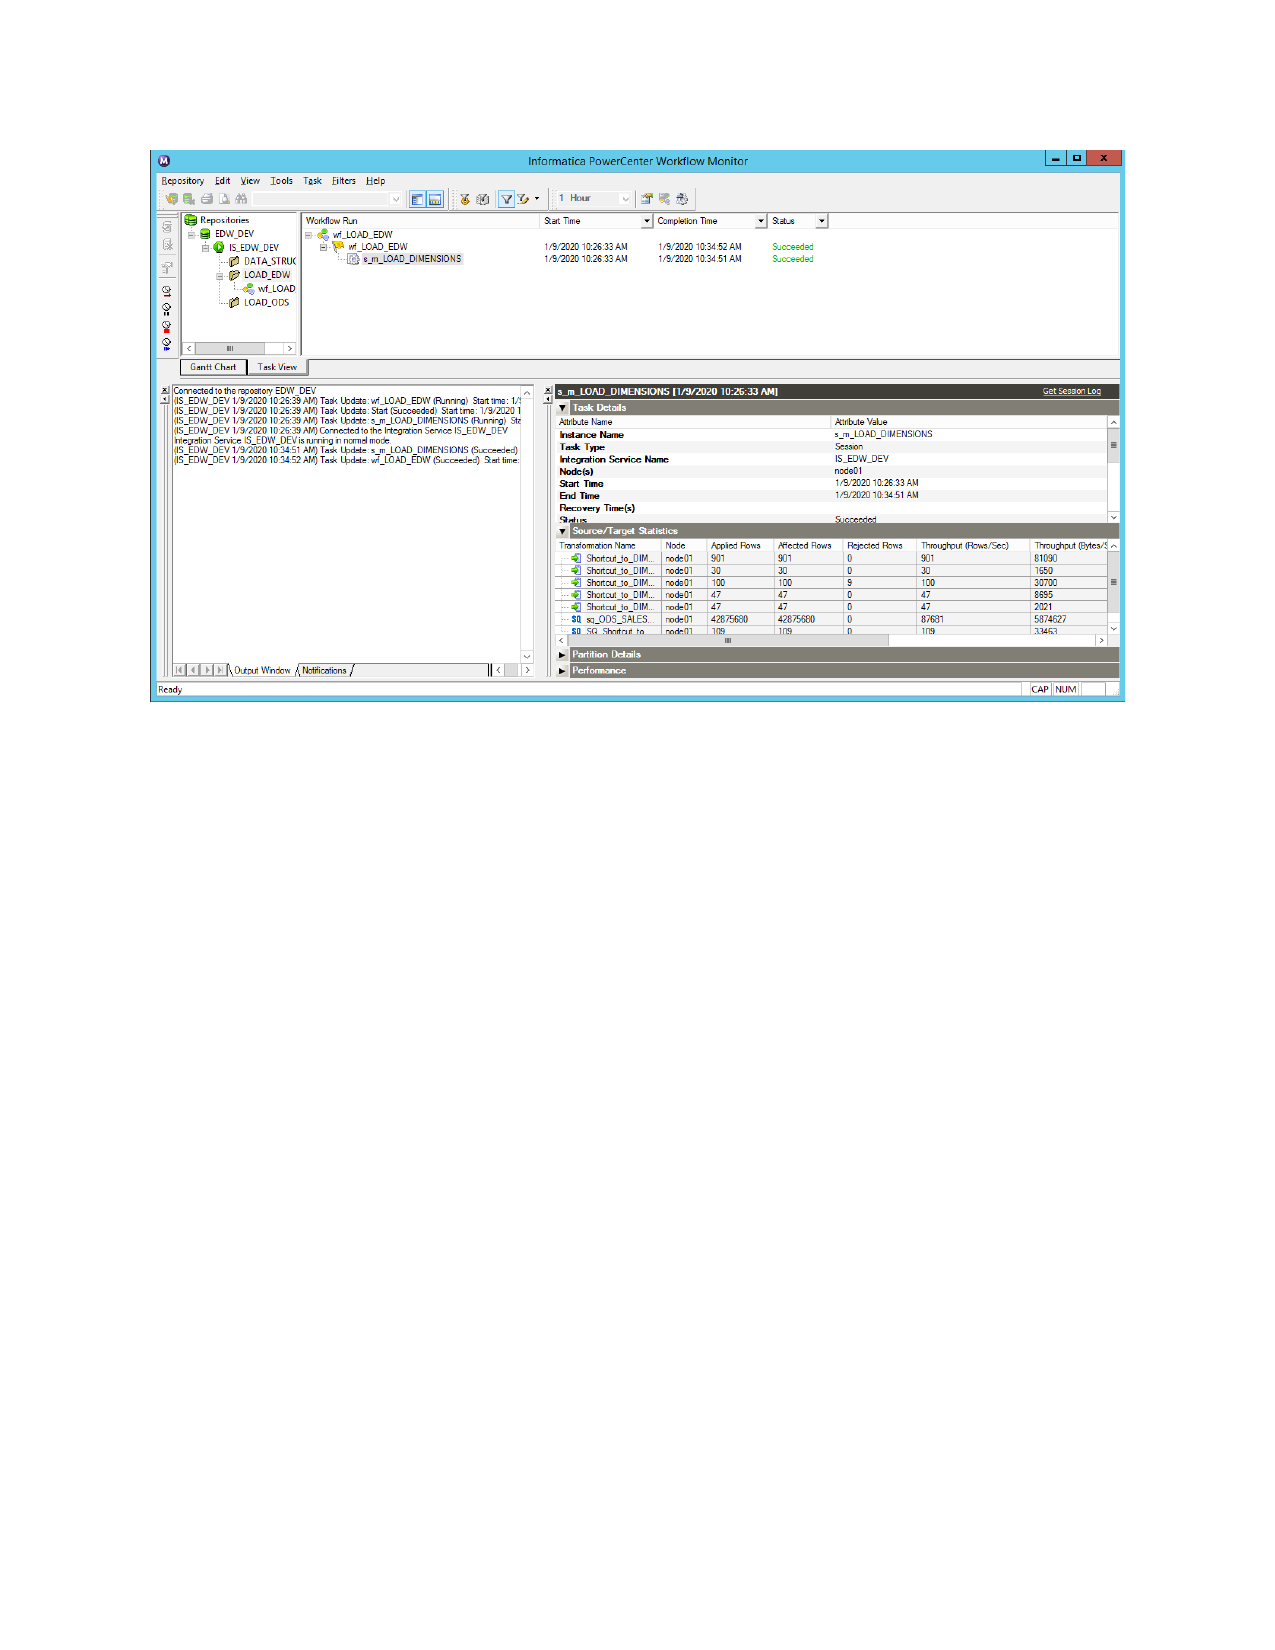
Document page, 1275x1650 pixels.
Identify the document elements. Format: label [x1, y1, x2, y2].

picture [150, 150, 1125, 702]
